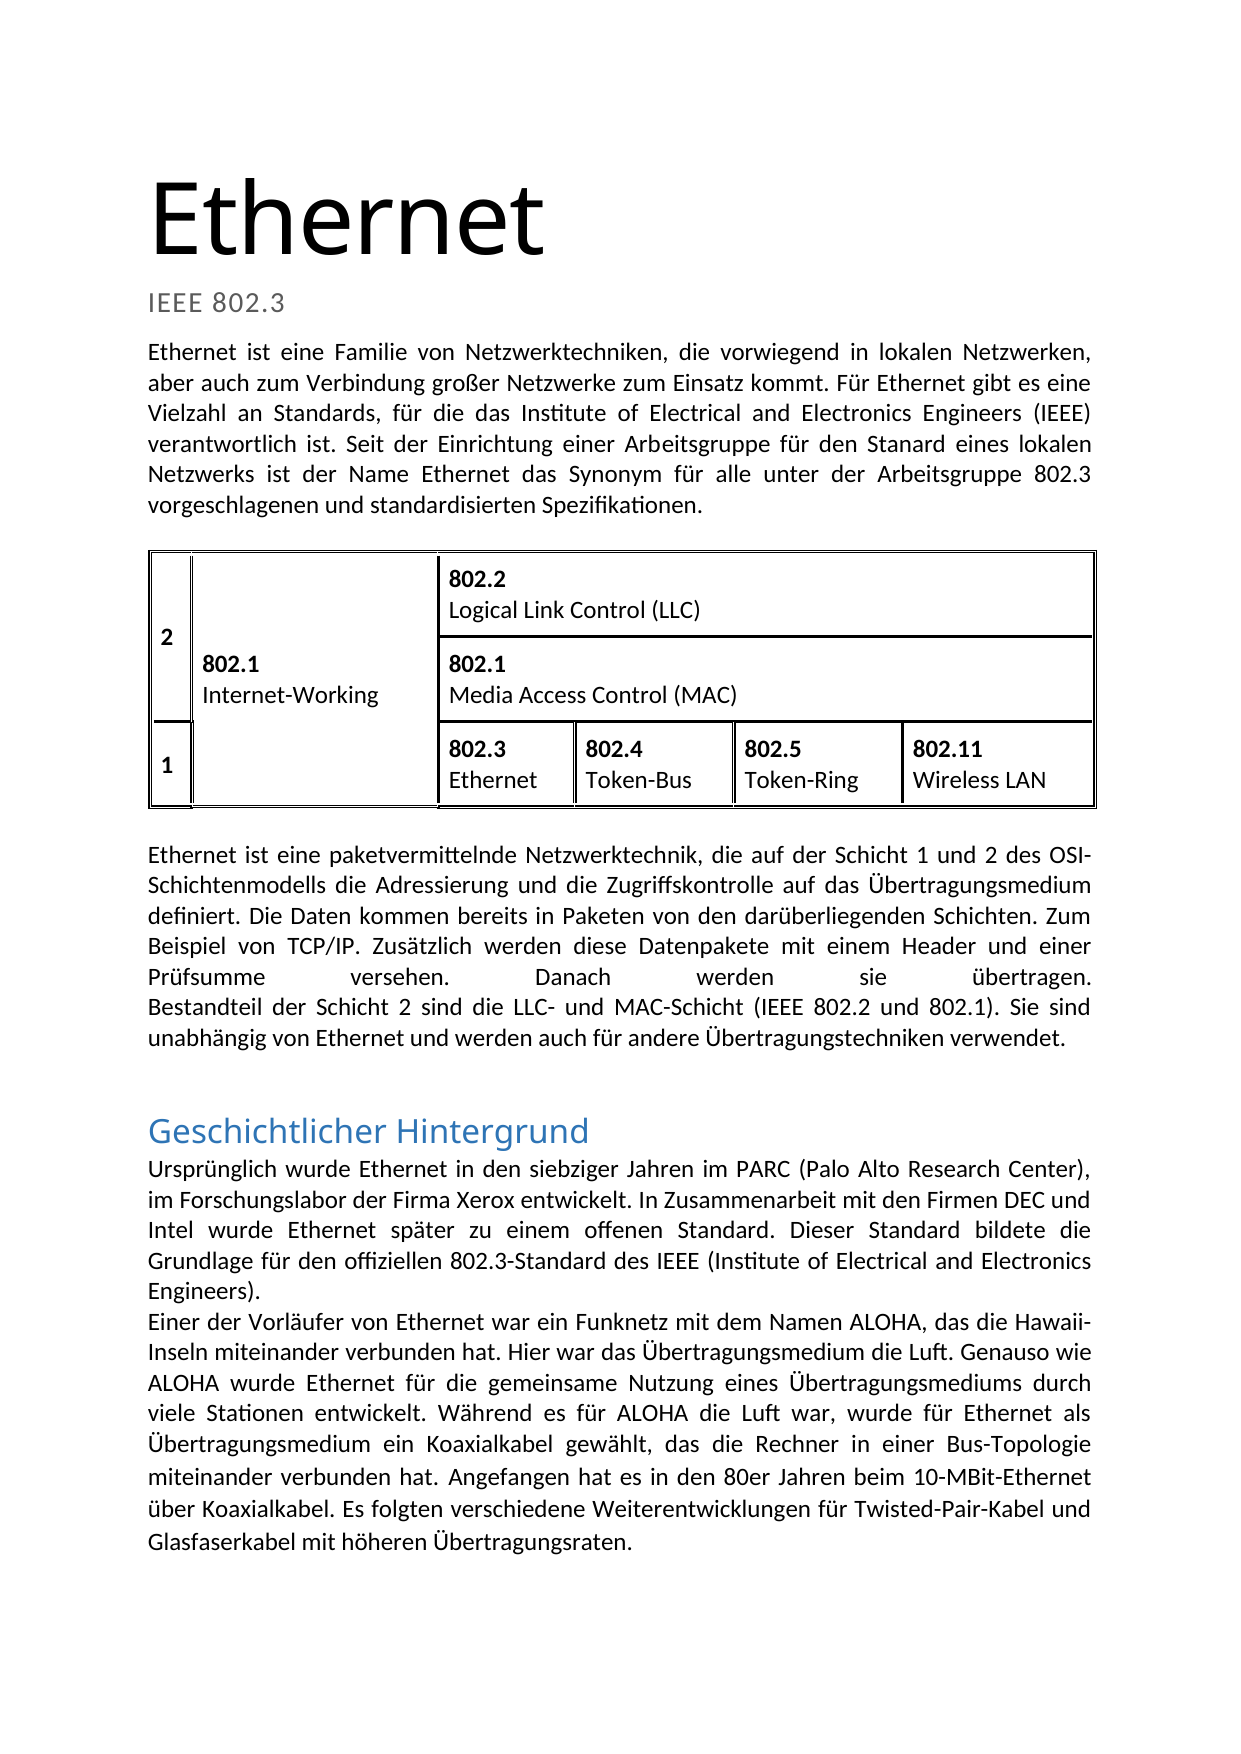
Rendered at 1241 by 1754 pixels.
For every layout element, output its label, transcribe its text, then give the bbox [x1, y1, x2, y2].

subtitle Geschichtlicher Hintergrund [148, 1108, 1093, 1153]
text Ethernet ist eine Familie von Netzwerktechniken, die vorwiegend in lokalen Netzwerken, aber auch zum Verbindung großer Netzwerke zum Einsatz kommt. Für Ethernet gibt es eine Vielzahl an Standards, für die das Institute of Electrical and Electronics Engineers (IEEE) verantwortlich ist. Seit der Einrichtung einer Arbeitsgruppe für den Stanard eines lokalen Netzwerks ist der Name Ethernet das Synonym für alle unter der Arbeitsgruppe 802.3 vorgeschlagenen und standardisierten Spezifikationen. [148, 336, 1093, 519]
subtitle IEEE 802.3 [148, 284, 1093, 319]
table_cell 802.1 Media Access Control (MAC) [440, 635, 1093, 720]
table_cell 1 [152, 720, 192, 805]
text Ethernet ist eine paketvermittelnde Netzwerktechnik, die auf der Schicht 1 und 2 des OSI-Schichtenmodells die Adressierung und die Zugriffskontrolle auf das Übertragungsmedium definiert. Die Daten kommen bereits in Paketen von den darüberliegenden Schichten. Zum Beispiel von TCP/IP. Zusätzlich werden diese Datenpakete mit einem Header und einer Prüfsumme versehen. Danach werden sie übertragen. Bestandteil der Schicht 2 sind die LLC- und MAC-Schicht (IEEE 802.2 und 802.1). Sie sind unabhängig von Ethernet und werden auch für andere Übertragungstechniken verwendet. [148, 808, 1093, 1052]
table_cell 802.4 Token-Bus [575, 722, 734, 805]
text Ursprünglich wurde Ethernet in den siebziger Jahren im PARC (Palo Alto Research Center), im Forschungslabor der Firma Xerox entwickelt. In Zusammenarbeit mit den Firmen DEC und Intel wurde Ethernet später zu einem offenen Standard. Dieser Standard bildete die Grundlage für den offiziellen 802.3-Standard des IEEE (Institute of Electrical and Electronics Engineers). Einer der Vorläufer von Ethernet war ein Funknetz mit dem Namen ALOHA, das die Hawaii-Inseln miteinander verbunden hat. Hier war das Übertragungsmedium die Luft. Genauso wie ALOHA wurde Ethernet für die gemeinsame Nutzung eines Übertragungsmediums durch viele Stationen entwickelt. Während es für ALOHA die Luft war, wurde für Ethernet als Übertragungsmedium ein Koaxialkabel gewählt, das die Rechner in einer Bus-Topologie miteinander verbunden hat. Angefangen hat es in den 80er Jahren beim 10-MBit-Ethernet über Koaxialkabel. Es folgten verschiedene Weiterentwicklungen für Twisted-Pair-Kabel und Glasfaserkabel mit höheren Übertragungsraten. [148, 1153, 1093, 1557]
title Ethernet [148, 148, 1093, 284]
table_cell 802.3 Ethernet [438, 722, 575, 805]
table_header 2 [152, 553, 192, 720]
table_cell 802.5 Token-Ring [734, 723, 902, 805]
table_header 802.2 Logical Link Control (LLC) [438, 553, 1093, 635]
table_cell 802.11 Wireless LAN [902, 720, 1093, 805]
table_header 802.1 Internet-Working [192, 551, 438, 805]
